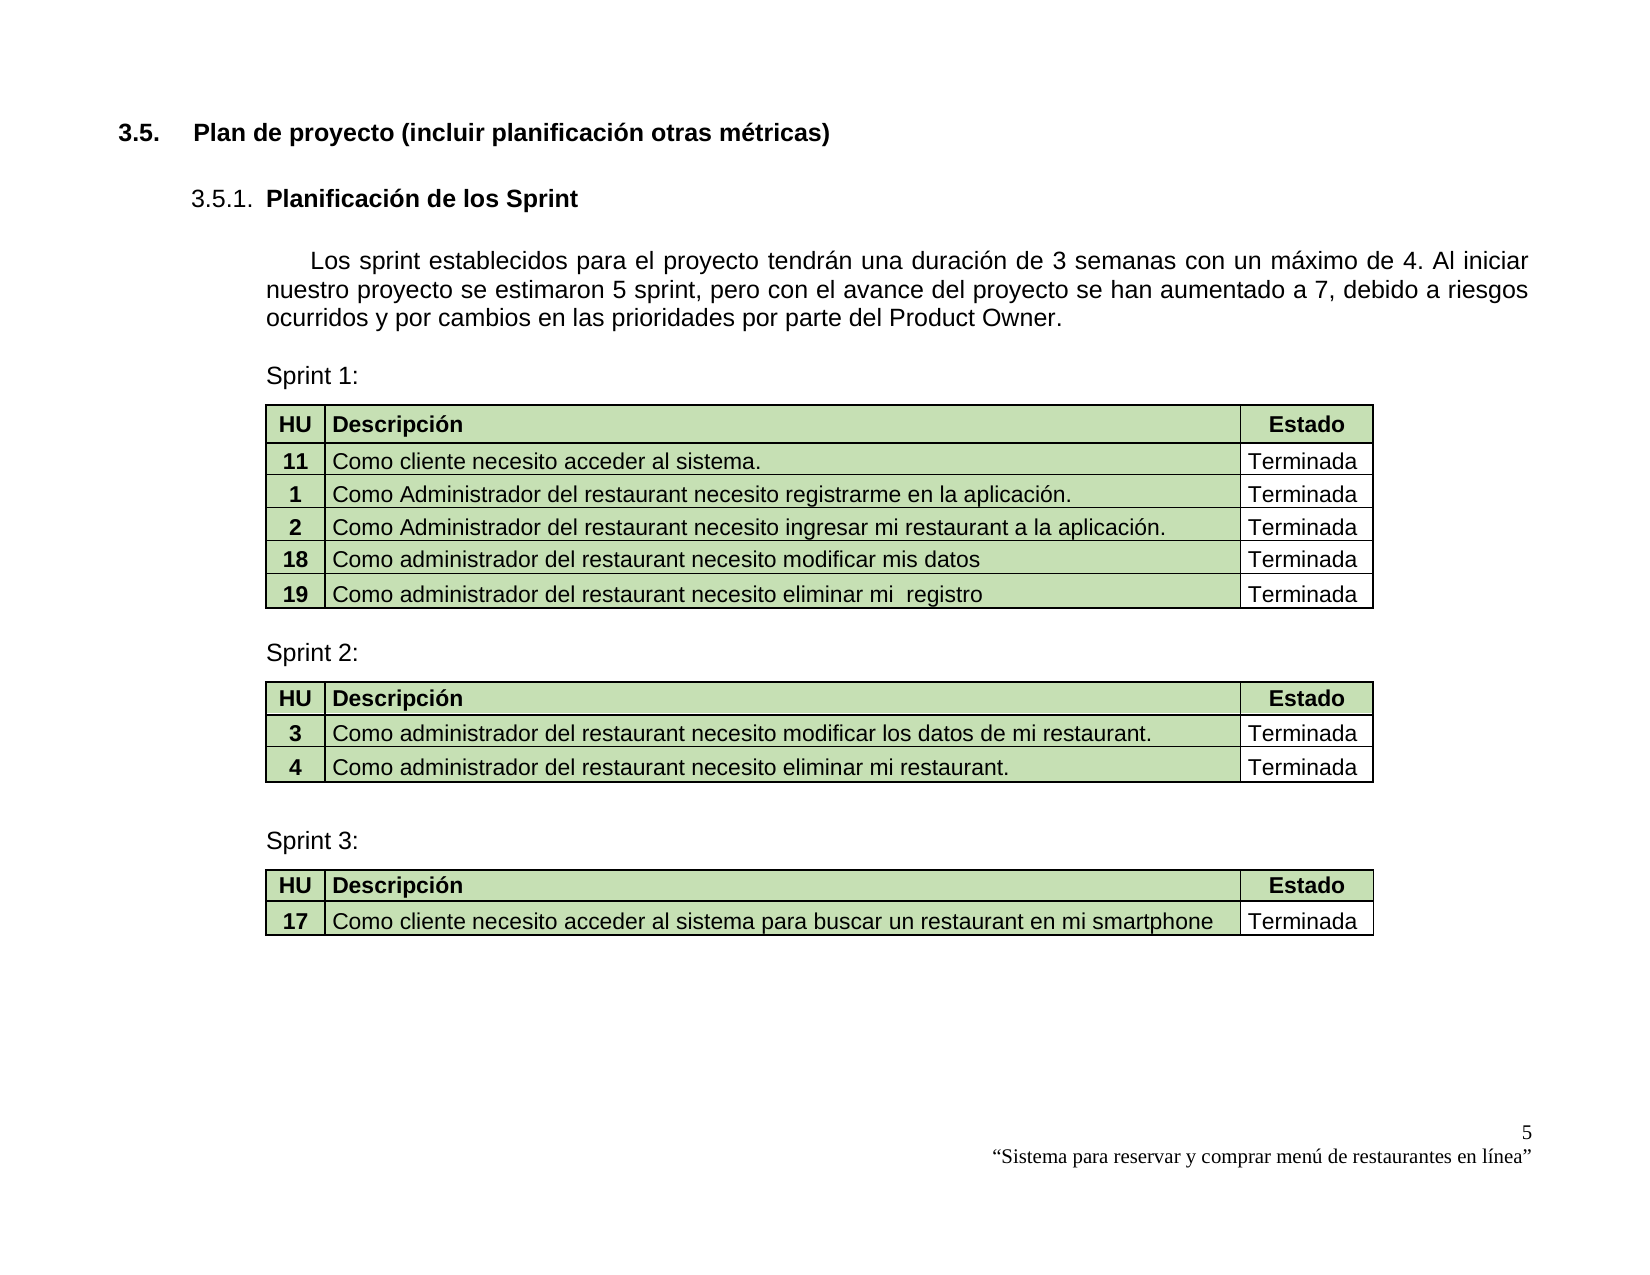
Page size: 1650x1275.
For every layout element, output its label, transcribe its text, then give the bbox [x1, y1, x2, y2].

table_cell 18 [267, 541, 324, 573]
table_cell Como administrador del restaurant necesito modificar los datos de mi restaurant. [326, 716, 1240, 746]
text Sprint 3: [266, 826, 1532, 855]
table_cell Terminada [1241, 541, 1372, 573]
table_cell 1 [267, 475, 324, 507]
table_cell Como cliente necesito acceder al sistema. [326, 444, 1240, 474]
table_header Estado [1241, 406, 1372, 442]
text Sprint 1: [266, 361, 1532, 390]
table_header HU [267, 871, 324, 900]
table_cell Terminada [1241, 508, 1372, 540]
table_cell Como administrador del restaurant necesito eliminar mi registro [326, 574, 1240, 607]
table_header Descripción [326, 406, 1240, 442]
table_header Descripción [326, 683, 1240, 713]
table_cell 4 [267, 747, 324, 781]
table_cell Terminada [1241, 475, 1372, 507]
table_cell Terminada [1241, 747, 1372, 781]
list Plan de proyecto (incluir planificación otras métricas) [118, 118, 1532, 147]
table_header Descripción [326, 871, 1240, 900]
table_cell 3 [267, 716, 324, 746]
table_cell Como Administrador del restaurant necesito registrarme en la aplicación. [326, 475, 1240, 507]
text Sprint 2: [266, 638, 1532, 667]
table_header Estado [1241, 683, 1372, 713]
table_cell 11 [267, 444, 324, 474]
table_cell Terminada [1241, 444, 1372, 474]
list Planificación de los Sprint [191, 184, 1532, 213]
table_cell 2 [267, 508, 324, 540]
table_cell Como cliente necesito acceder al sistema para buscar un restaurant en mi smartphone [326, 902, 1240, 934]
table_header HU [267, 683, 324, 713]
table_header Estado [1241, 871, 1373, 900]
table_cell Terminada [1241, 902, 1373, 934]
table_cell Como Administrador del restaurant necesito ingresar mi restaurant a la aplicación. [326, 508, 1240, 540]
table_cell Terminada [1241, 574, 1372, 607]
text Los sprint establecidos para el proyecto tendrán una duración de 3 semanas con un máximo de 4. Al iniciar nuestro proyecto se estimaron 5 sprint, pero con el avance del proyecto se han aumentado a 7, debido a riesgos ocurridos y por cambios en las prioridades por parte del Product Owner. [266, 246, 1532, 332]
table_cell 17 [267, 902, 324, 934]
table_cell Terminada [1241, 716, 1372, 746]
table_header HU [267, 406, 324, 442]
table_cell Como administrador del restaurant necesito modificar mis datos [326, 541, 1240, 573]
table_cell 19 [267, 574, 324, 607]
table_cell Como administrador del restaurant necesito eliminar mi restaurant. [326, 747, 1240, 781]
